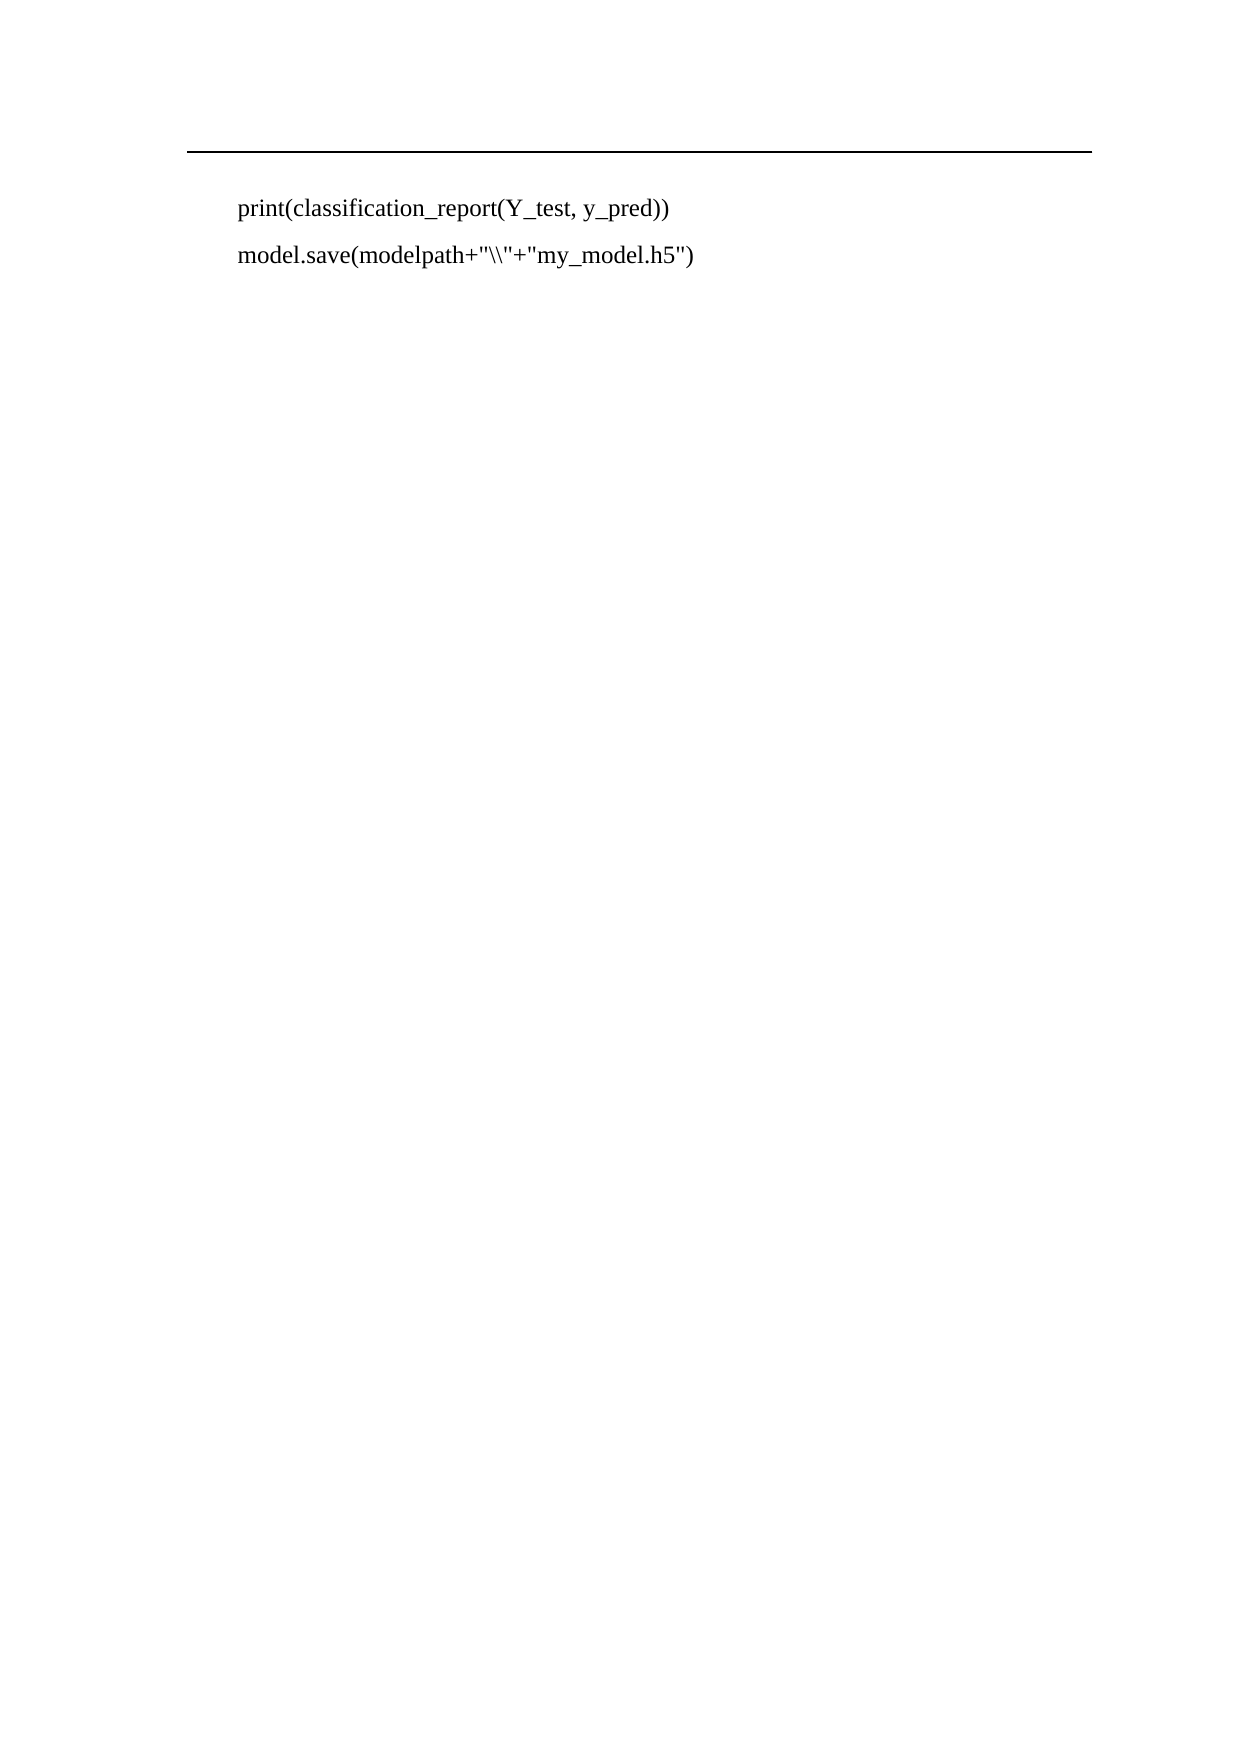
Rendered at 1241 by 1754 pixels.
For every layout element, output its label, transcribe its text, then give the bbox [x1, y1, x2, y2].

text print(classification_report(Y_test, y_pred)) [187, 184, 1092, 231]
text model.save(modelpath+"\\"+"my_model.h5") [187, 231, 1092, 278]
